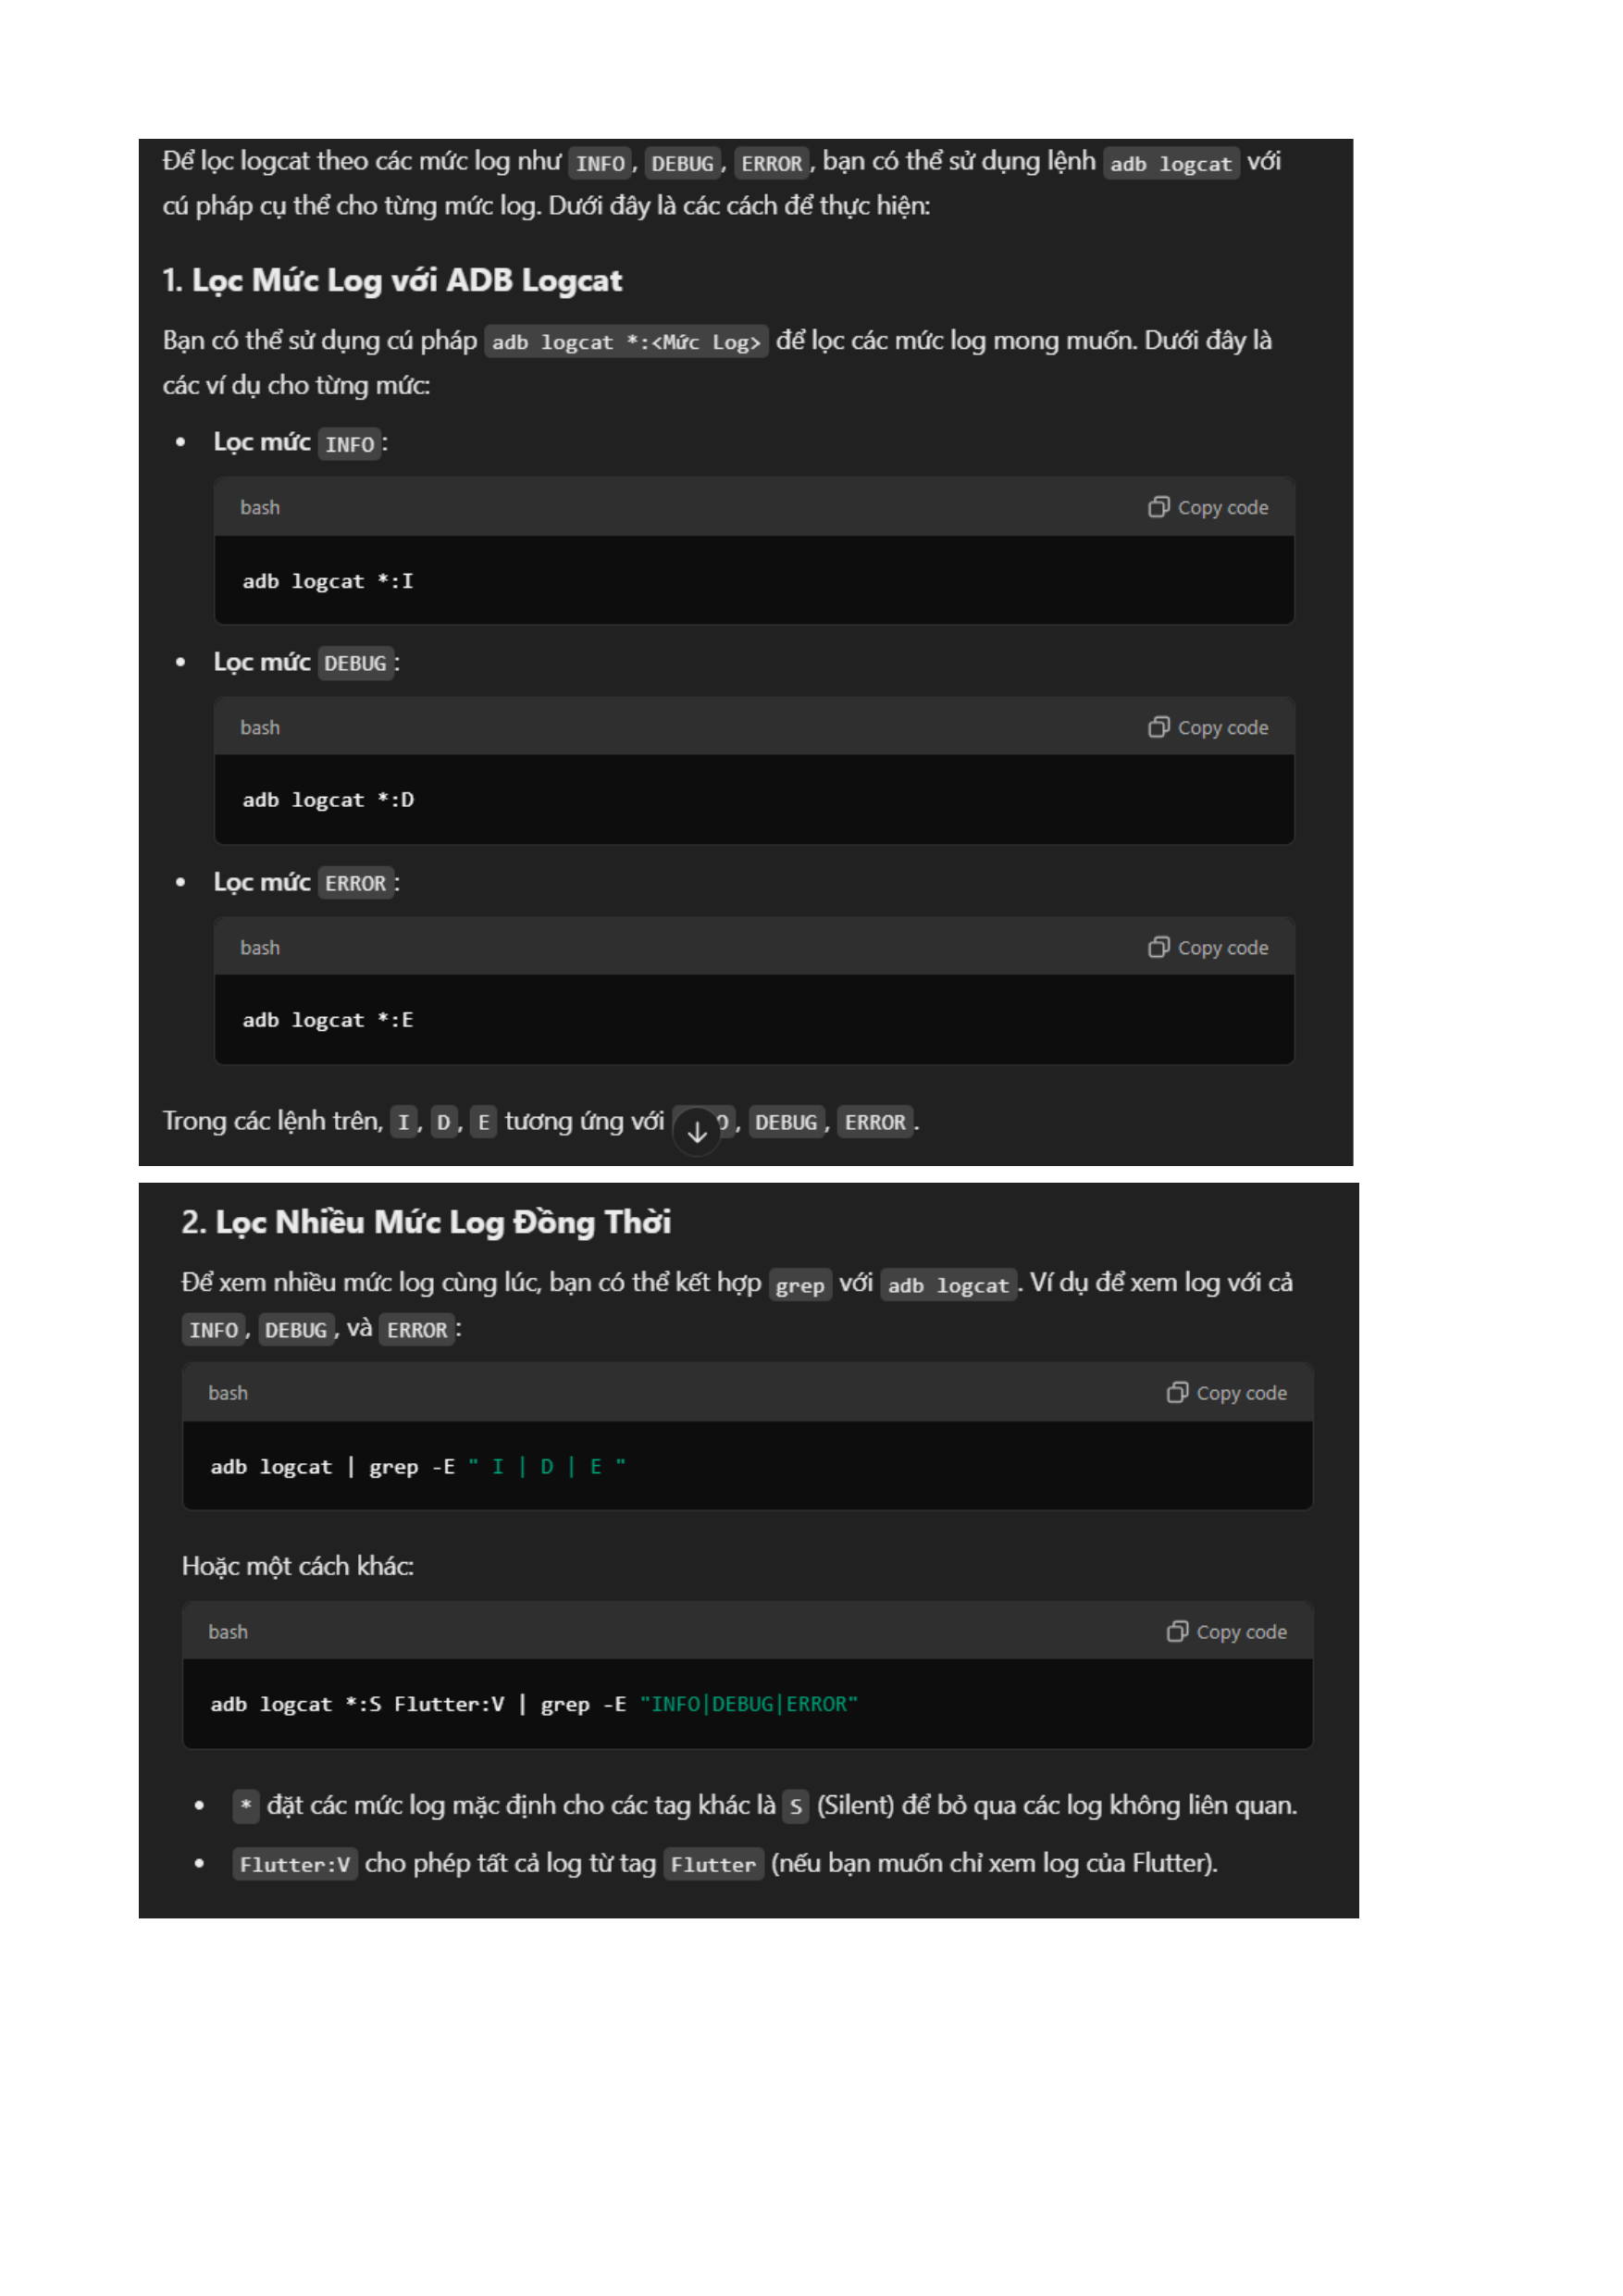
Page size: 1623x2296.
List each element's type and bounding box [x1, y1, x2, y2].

picture [139, 139, 1354, 1166]
picture [139, 1183, 1359, 1918]
